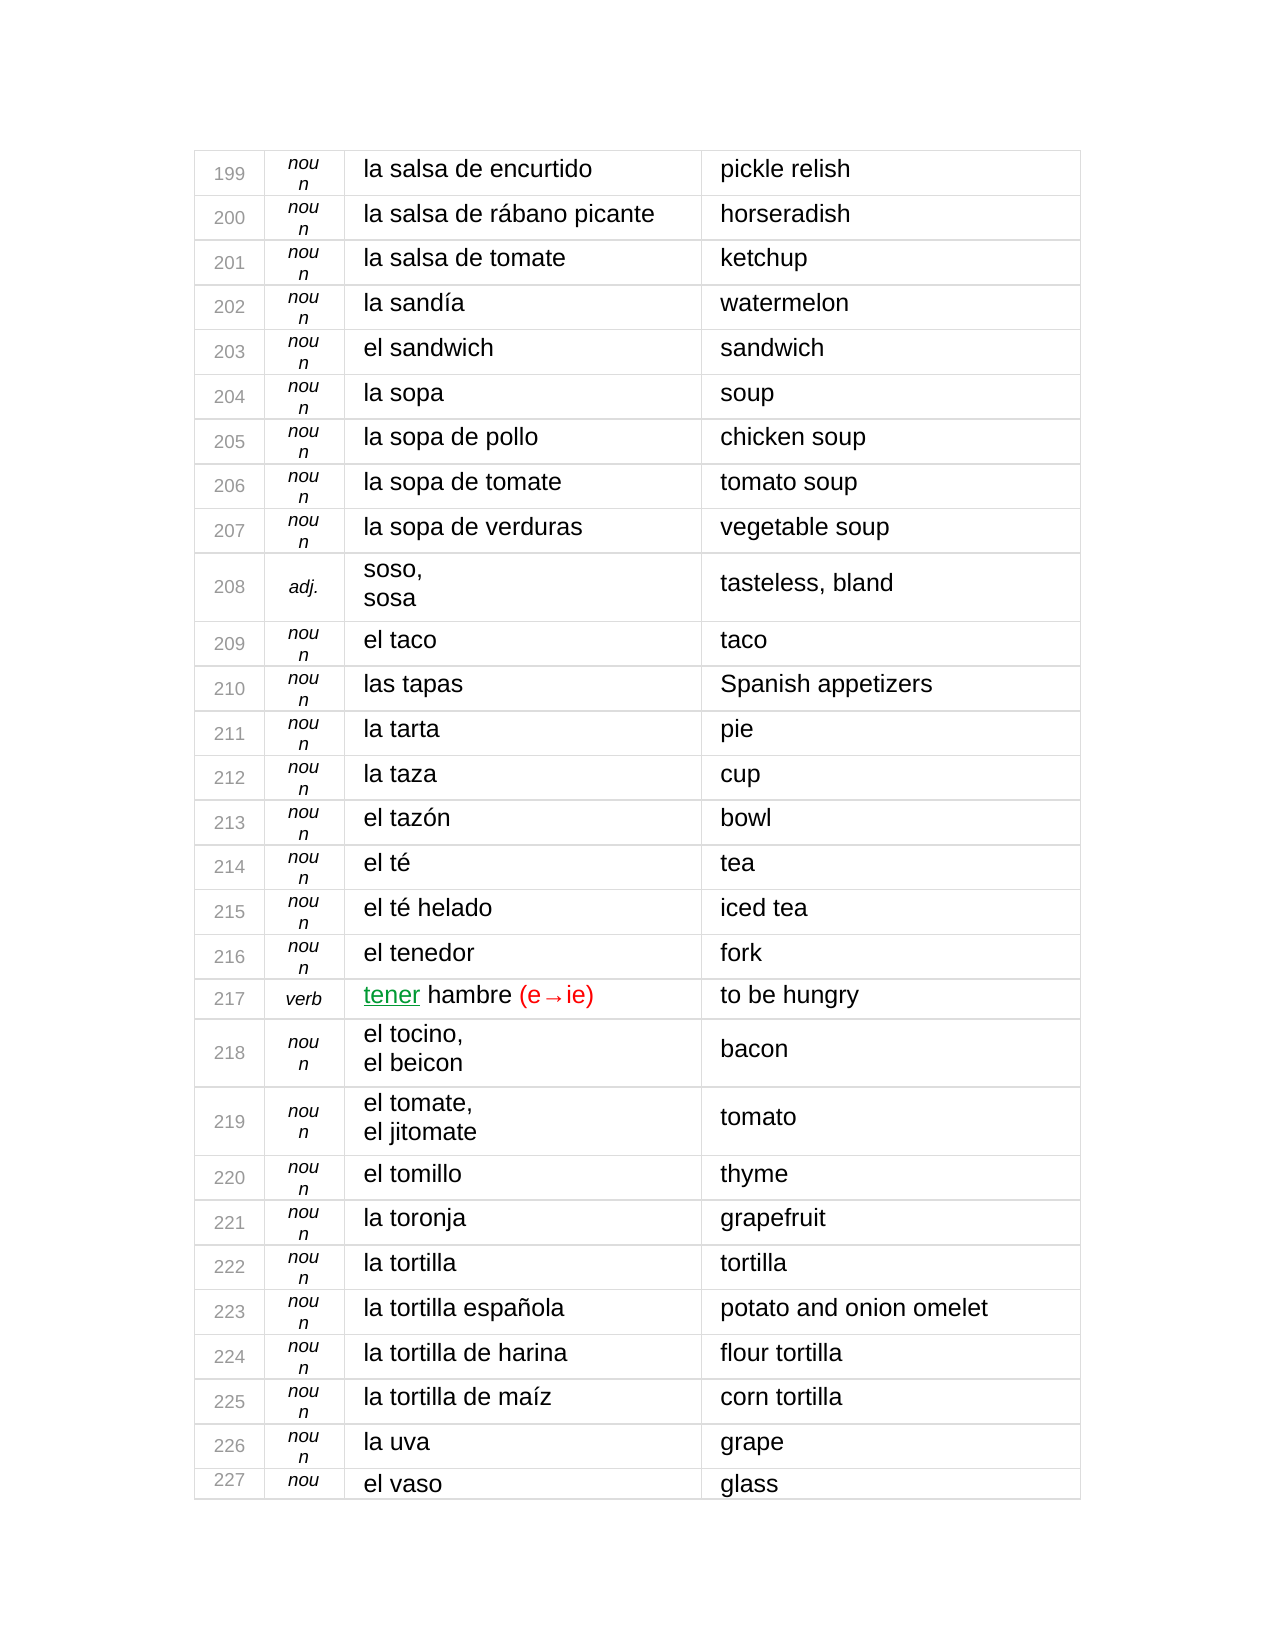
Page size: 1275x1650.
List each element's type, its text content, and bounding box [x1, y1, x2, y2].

table_cell noun [265, 1156, 344, 1199]
table_cell noun [265, 1335, 344, 1378]
table_cell vegetable soup [702, 509, 1080, 552]
table_cell potato and onion omelet [702, 1290, 1080, 1333]
table_cell 216 [195, 935, 264, 978]
table_cell tomato soup [702, 465, 1080, 507]
table_cell 211 [195, 712, 264, 755]
table_cell 201 [195, 241, 264, 284]
table_cell la sopa de verduras [345, 509, 701, 552]
table_cell ketchup [702, 241, 1080, 284]
table_cell verb [265, 980, 344, 1018]
table_cell noun [265, 667, 344, 710]
table_cell cup [702, 756, 1080, 799]
table_cell horseradish [702, 196, 1080, 239]
table_cell noun [265, 465, 344, 507]
table_cell noun [265, 1425, 344, 1467]
table_cell noun [265, 1020, 344, 1086]
table_cell la sopa de pollo [345, 420, 701, 463]
table_cell corn tortilla [702, 1380, 1080, 1423]
table_cell taco [702, 622, 1080, 665]
table_cell el tomillo [345, 1156, 701, 1199]
table_cell fork [702, 935, 1080, 978]
table_cell noun [265, 1201, 344, 1244]
table_cell 222 [195, 1246, 264, 1289]
table_cell la tortilla [345, 1246, 701, 1289]
table_cell bacon [702, 1020, 1080, 1086]
table_cell iced tea [702, 890, 1080, 933]
table_cell la salsa de tomate [345, 241, 701, 284]
table_cell noun [265, 375, 344, 418]
table_cell la salsa de rábano picante [345, 196, 701, 239]
table_cell flour tortilla [702, 1335, 1080, 1378]
table_cell el taco [345, 622, 701, 665]
table_cell noun [265, 151, 344, 195]
table_cell noun [265, 1469, 344, 1498]
table_cell tomato [702, 1088, 1080, 1155]
table_cell 202 [195, 286, 264, 329]
table_cell noun [265, 509, 344, 552]
table_cell 223 [195, 1290, 264, 1333]
table_cell tasteless, bland [702, 554, 1080, 621]
table_cell el tazón [345, 801, 701, 844]
table_cell noun [265, 196, 344, 239]
table_cell 220 [195, 1156, 264, 1199]
table_cell tea [702, 846, 1080, 889]
table_cell noun [265, 935, 344, 978]
table_cell la sandía [345, 286, 701, 329]
table_cell 203 [195, 330, 264, 373]
table_cell soup [702, 375, 1080, 418]
table_cell 210 [195, 667, 264, 710]
table_cell noun [265, 756, 344, 799]
table_cell 226 [195, 1425, 264, 1467]
table_cell 215 [195, 890, 264, 933]
table_cell 225 [195, 1380, 264, 1423]
table_cell adj. [265, 554, 344, 621]
table_cell noun [265, 846, 344, 889]
table_cell 206 [195, 465, 264, 507]
table_cell thyme [702, 1156, 1080, 1199]
table_cell noun [265, 890, 344, 933]
table_cell pie [702, 712, 1080, 755]
table_cell noun [265, 622, 344, 665]
table_cell noun [265, 801, 344, 844]
table_cell la toronja [345, 1201, 701, 1244]
table_cell glass [702, 1469, 1080, 1498]
table_cell noun [265, 1088, 344, 1155]
table_cell 204 [195, 375, 264, 418]
table_cell 218 [195, 1020, 264, 1086]
table_cell to be hungry [702, 980, 1080, 1018]
table_cell 221 [195, 1201, 264, 1244]
table_cell el tocino, el beicon [345, 1020, 701, 1086]
table_cell 209 [195, 622, 264, 665]
table_cell 212 [195, 756, 264, 799]
table_cell noun [265, 1380, 344, 1423]
table_cell tortilla [702, 1246, 1080, 1289]
table_cell grape [702, 1425, 1080, 1467]
table_cell bowl [702, 801, 1080, 844]
table_cell la tarta [345, 712, 701, 755]
table_cell el tomate, el jitomate [345, 1088, 701, 1155]
table_cell 214 [195, 846, 264, 889]
table_cell noun [265, 1290, 344, 1333]
table_cell noun [265, 712, 344, 755]
table_cell el sandwich [345, 330, 701, 373]
table_cell la sopa de tomate [345, 465, 701, 507]
table_cell el té [345, 846, 701, 889]
table_cell 207 [195, 509, 264, 552]
table_cell 213 [195, 801, 264, 844]
table_cell chicken soup [702, 420, 1080, 463]
table_cell noun [265, 286, 344, 329]
table_cell 224 [195, 1335, 264, 1378]
table_cell noun [265, 420, 344, 463]
table_cell watermelon [702, 286, 1080, 329]
table_cell la salsa de encurtido [345, 151, 701, 195]
table_cell noun [265, 330, 344, 373]
table_cell 219 [195, 1088, 264, 1155]
table_cell 227 [195, 1469, 264, 1498]
table_cell 200 [195, 196, 264, 239]
table_cell la tortilla de maíz [345, 1380, 701, 1423]
table_cell pickle relish [702, 151, 1080, 195]
table_cell 205 [195, 420, 264, 463]
table_cell 199 [195, 151, 264, 195]
table_cell 217 [195, 980, 264, 1018]
table_cell soso, sosa [345, 554, 701, 621]
table_cell la tortilla de harina [345, 1335, 701, 1378]
table_cell el té helado [345, 890, 701, 933]
table_cell noun [265, 241, 344, 284]
table_cell la tortilla española [345, 1290, 701, 1333]
table_cell el vaso [345, 1469, 701, 1498]
table_cell Spanish appetizers [702, 667, 1080, 710]
table_cell noun [265, 1246, 344, 1289]
table_cell tener hambre (e→ie) [345, 980, 701, 1018]
table_cell las tapas [345, 667, 701, 710]
table_cell el tenedor [345, 935, 701, 978]
table_cell la uva [345, 1425, 701, 1467]
table_cell 208 [195, 554, 264, 621]
table_cell grapefruit [702, 1201, 1080, 1244]
table_cell la sopa [345, 375, 701, 418]
table_cell sandwich [702, 330, 1080, 373]
table_cell la taza [345, 756, 701, 799]
